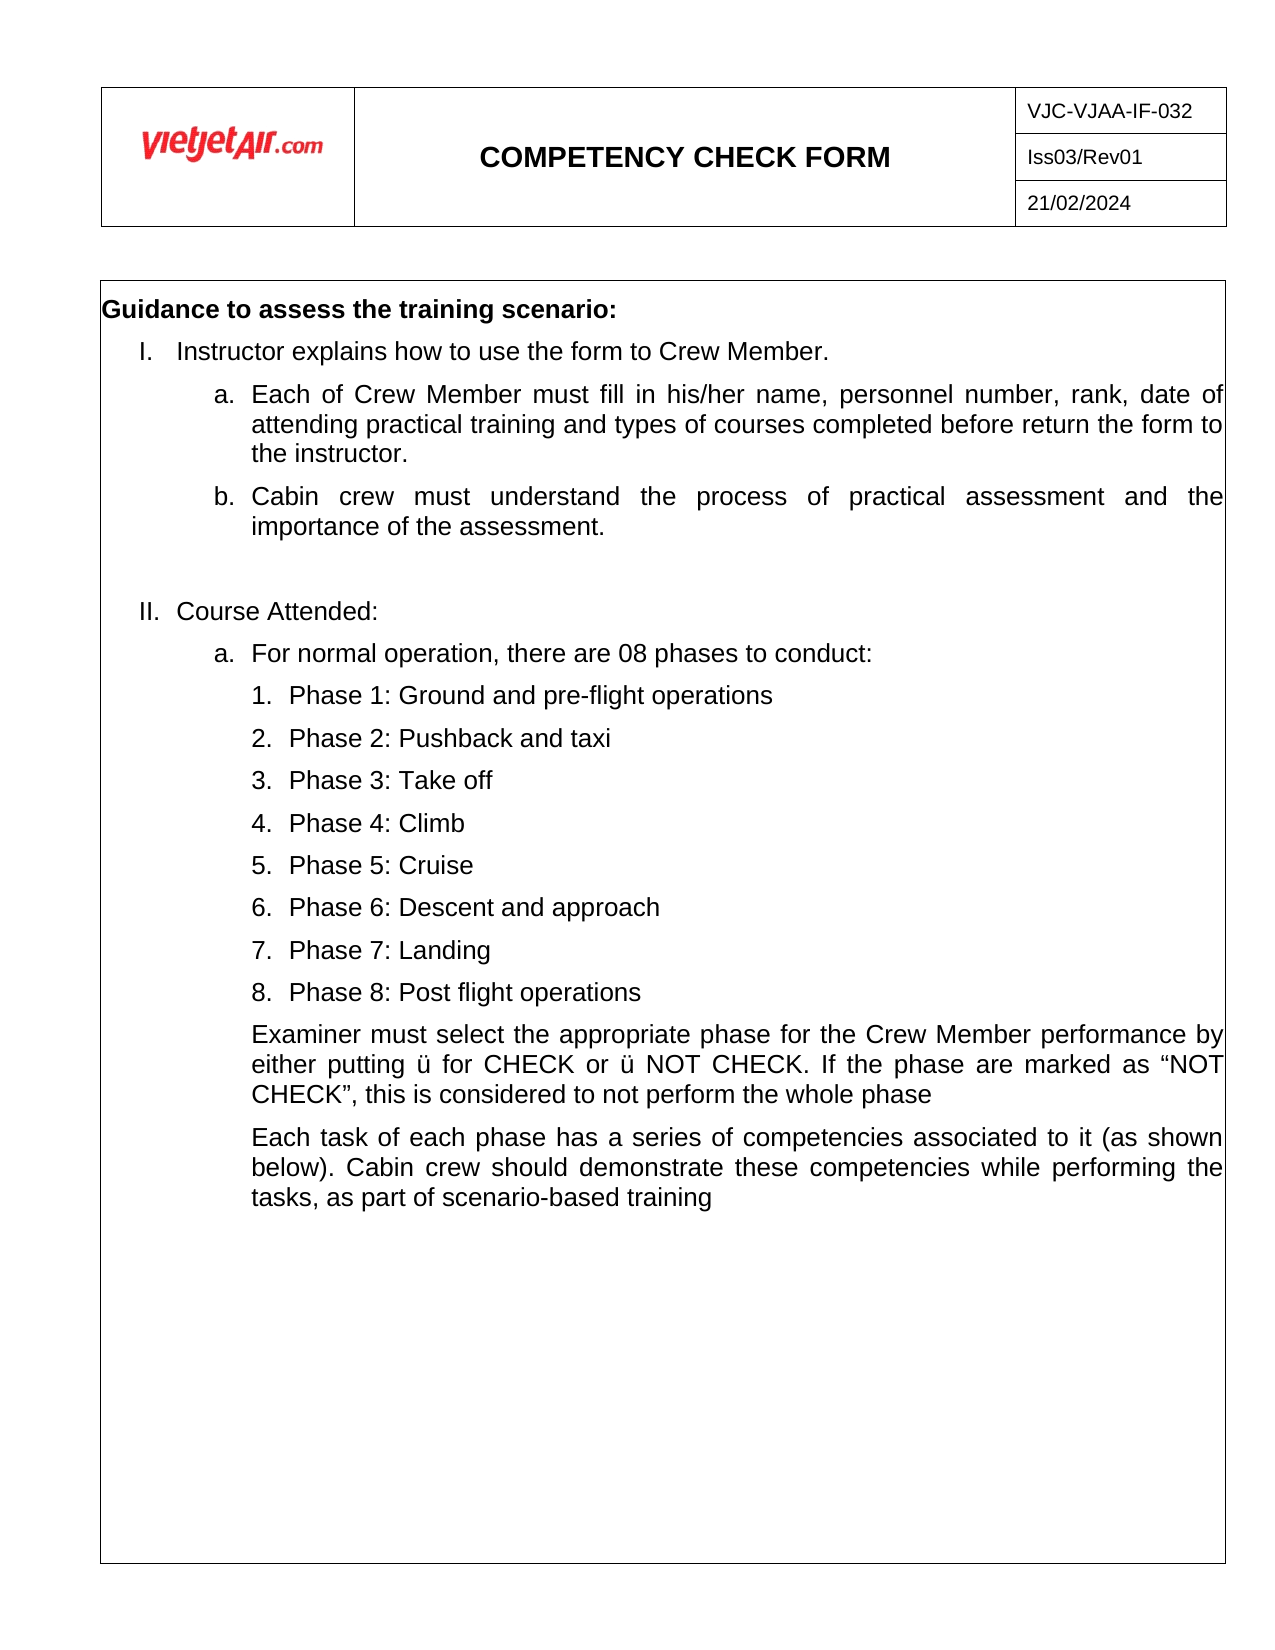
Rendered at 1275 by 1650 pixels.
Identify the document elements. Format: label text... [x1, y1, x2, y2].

picture [137, 102, 327, 184]
